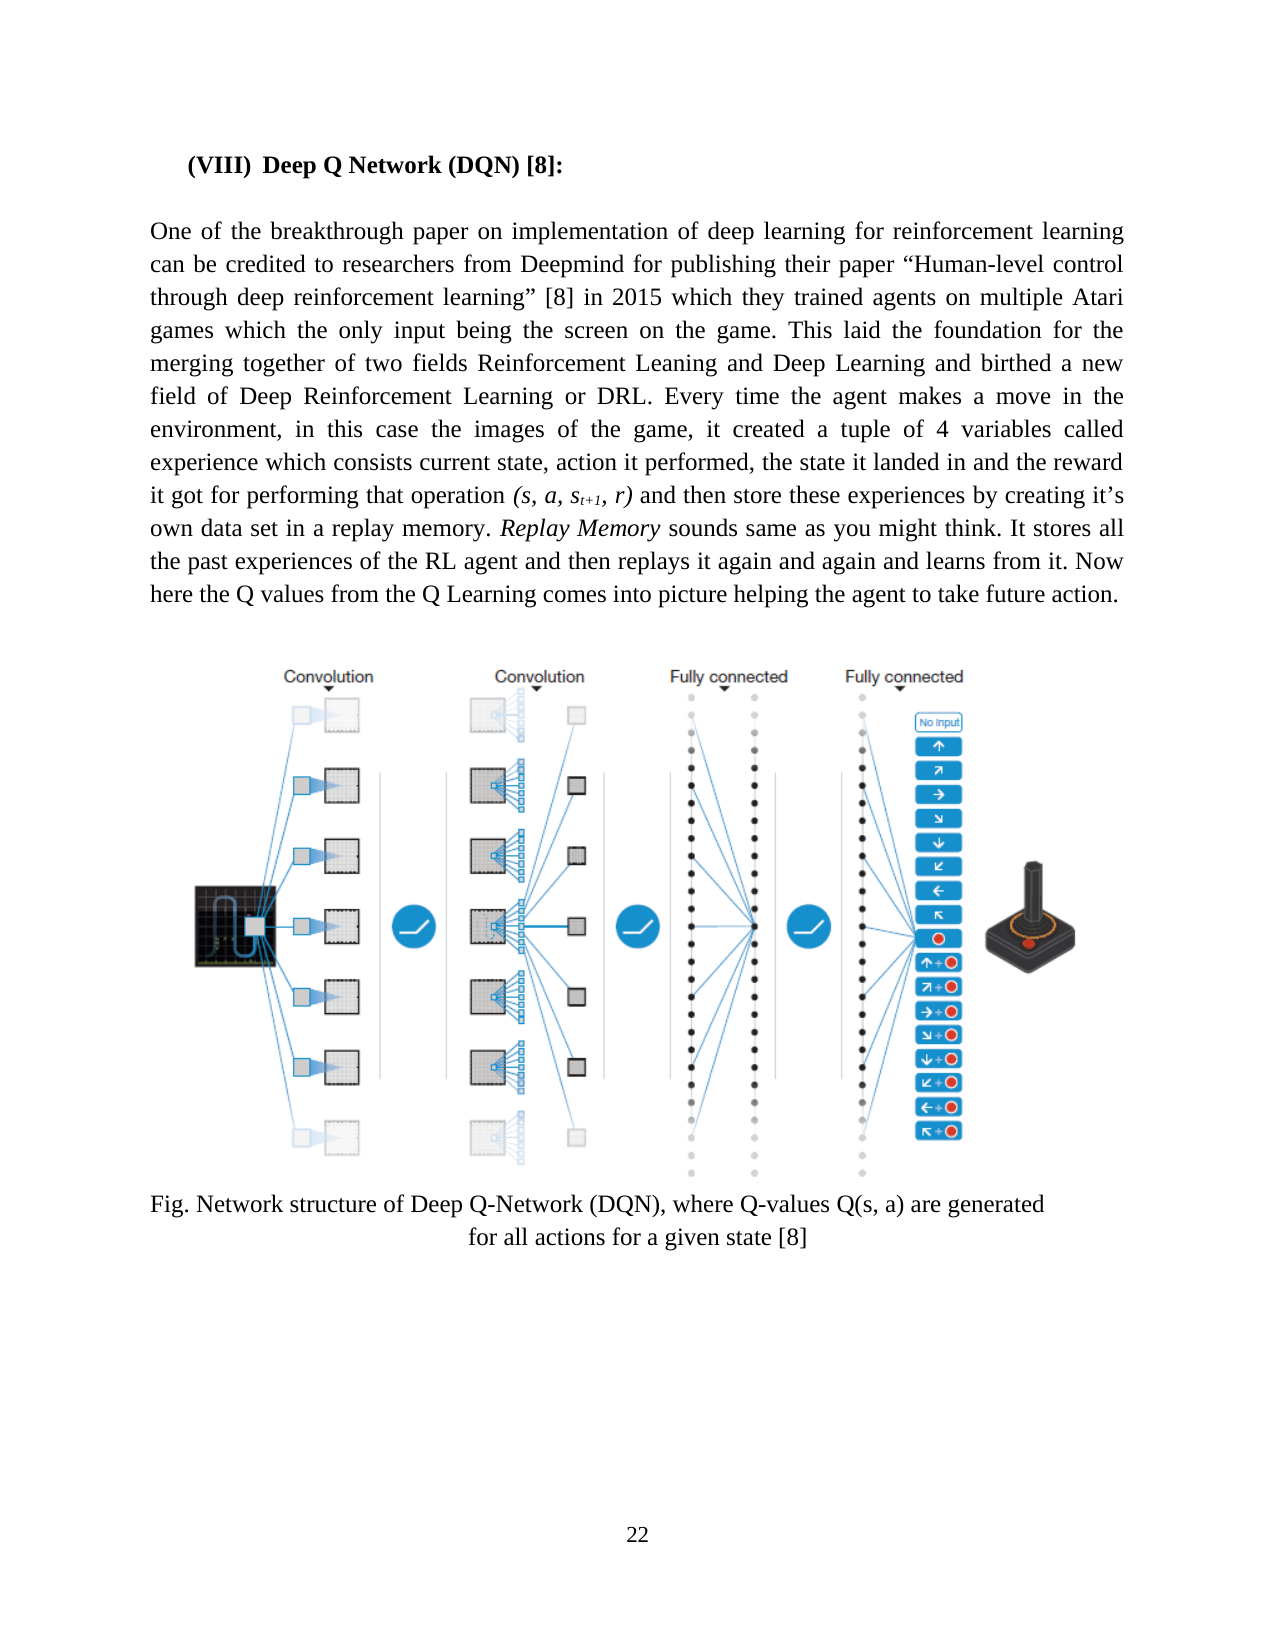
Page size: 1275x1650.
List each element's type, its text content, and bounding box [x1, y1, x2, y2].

list Deep Q Network (DQN) [8]: [187, 150, 1125, 179]
text Fig. Network structure of Deep Q-Network (DQN), where Q-values Q(s, a) are generated [150, 1189, 1125, 1218]
text for all actions for a given state [8] [150, 1222, 1125, 1251]
text One of the breakthrough paper on implementation of deep learning for reinforcement learning can be credited to researchers from Deepmind for publishing their paper “Human-level control through deep reinforcement learning” [8] in 2015 which they trained agents on multiple Atari games which the only input being the screen on the game. This laid the foundation for the merging together of two fields Reinforcement Leaning and Deep Learning and birthed a new field of Deep Reinforcement Learning or DRL. Every time the agent makes a move in the environment, in this case the images of the game, it created a tuple of 4 variables called experience which consists current state, action it performed, the state it landed in and the reward it got for performing that operation (s, a, st+1, r) and then store these experiences by creating it’s own data set in a replay memory. Replay Memory sounds same as you might think. It stores all the past experiences of the RL agent and then replays it again and again and learns from it. Now here the Q values from the Q Learning comes into picture helping the agent to take future action. [150, 216, 1125, 608]
